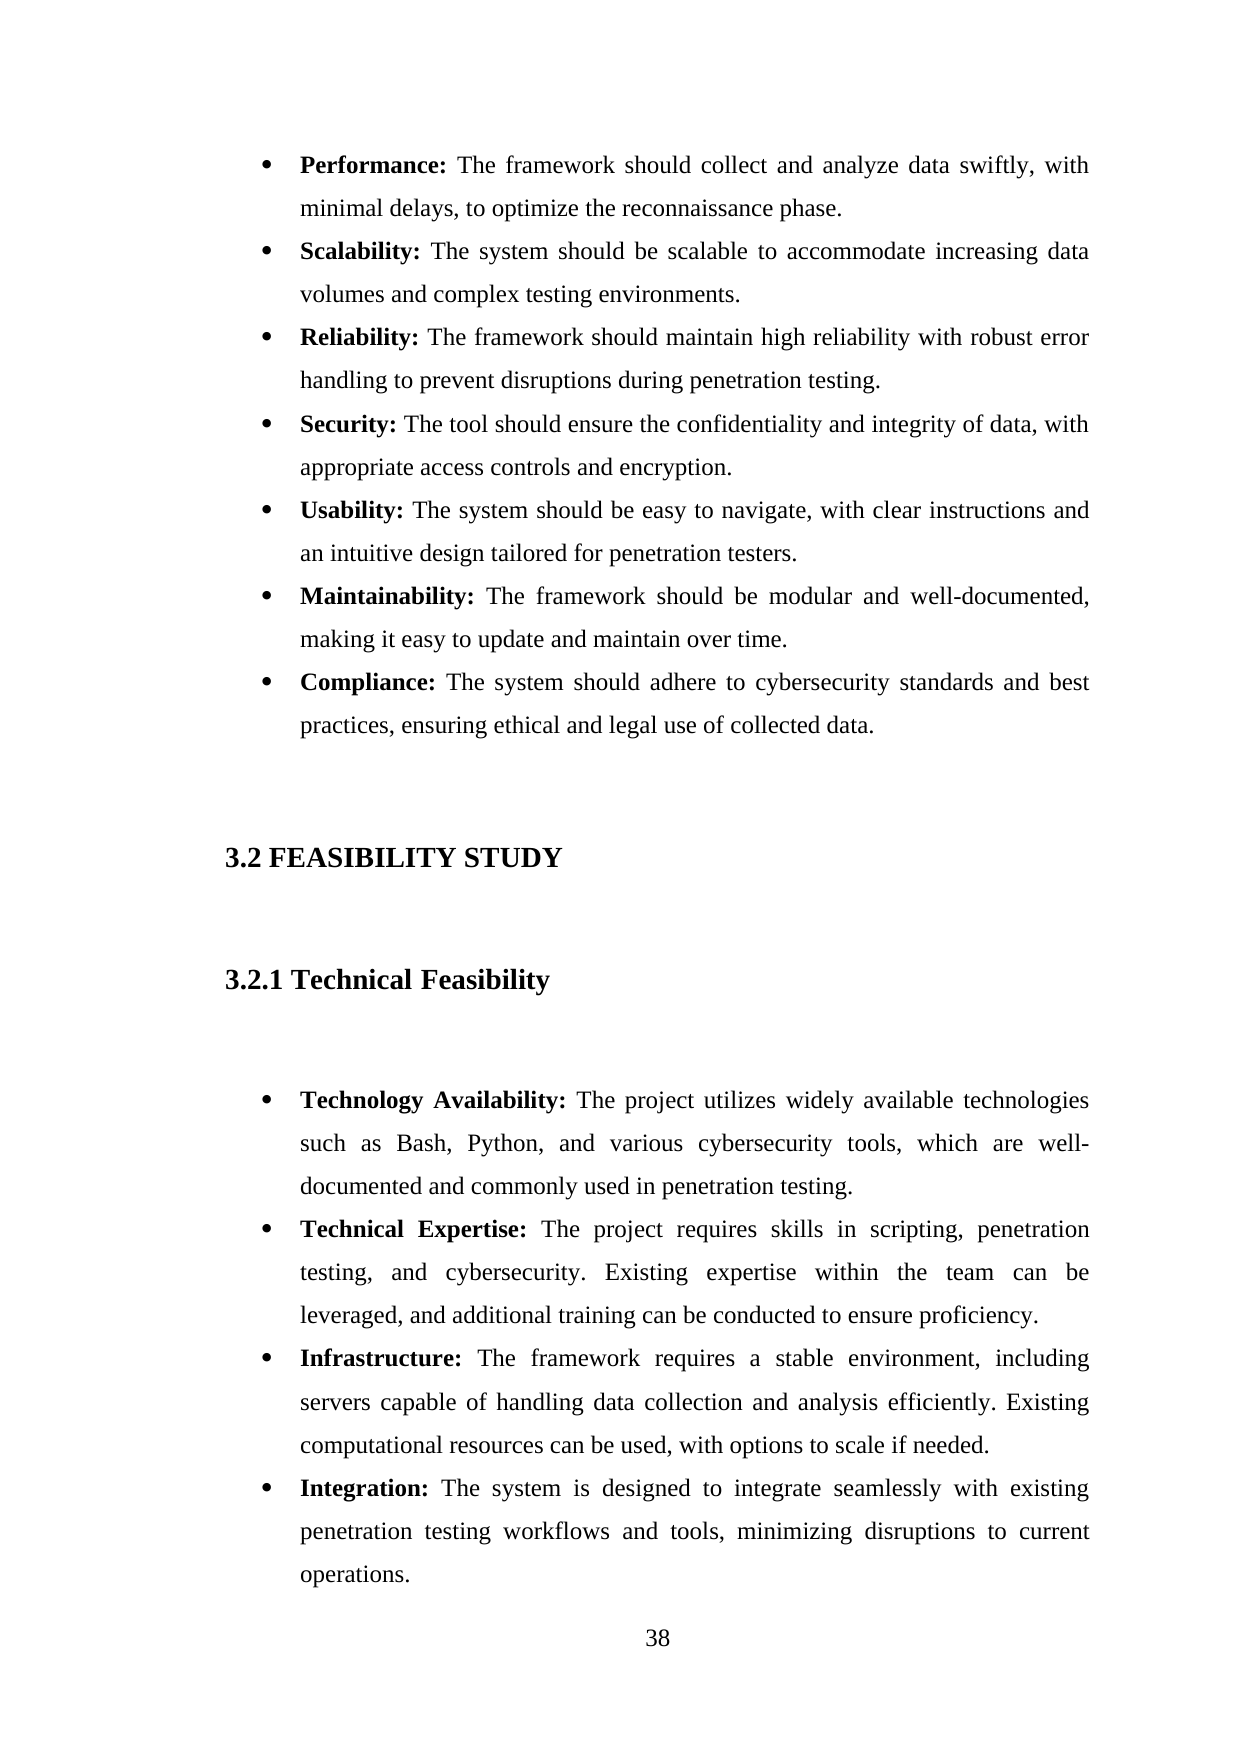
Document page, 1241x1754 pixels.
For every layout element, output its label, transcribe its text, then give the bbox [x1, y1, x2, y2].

text 3.2 FEASIBILITY STUDY [225, 840, 1090, 873]
list Technical Expertise: The project requires skills in scripting, penetration testing, and cybersecurity. Existing expertise within the team can be leveraged, and additional training can be conducted to ensure proficiency. [262, 1214, 1090, 1329]
list Reliability: The framework should maintain high reliability with robust error handling to prevent disruptions during penetration testing. [262, 322, 1090, 394]
list Performance: The framework should collect and analyze data swiftly, with minimal delays, to optimize the reconnaissance phase. [262, 150, 1090, 222]
list Security: The tool should ensure the confidentiality and integrity of data, with appropriate access controls and encryption. [262, 409, 1090, 481]
list Technology Availability: The project utilizes widely available technologies such as Bash, Python, and various cybersecurity tools, which are well-documented and commonly used in penetration testing. [262, 1085, 1090, 1200]
list Scalability: The system should be scalable to accommodate increasing data volumes and complex testing environments. [262, 236, 1090, 308]
list Maintainability: The framework should be modular and well-documented, making it easy to update and maintain over time. [262, 581, 1090, 653]
list Usability: The system should be easy to navigate, with clear instructions and an intuitive design tailored for penetration testers. [262, 495, 1090, 567]
list Integration: The system is designed to integrate seamlessly with existing penetration testing workflows and tools, minimizing disruptions to current operations. [262, 1473, 1090, 1588]
list Infrastructure: The framework requires a stable environment, including servers capable of handling data collection and analysis efficiently. Existing computational resources can be used, with options to scale if needed. [262, 1343, 1090, 1458]
list Compliance: The system should adhere to cybersecurity standards and best practices, ensuring ethical and legal use of collected data. [262, 667, 1090, 739]
text 3.2.1 Technical Feasibility [225, 962, 1090, 996]
